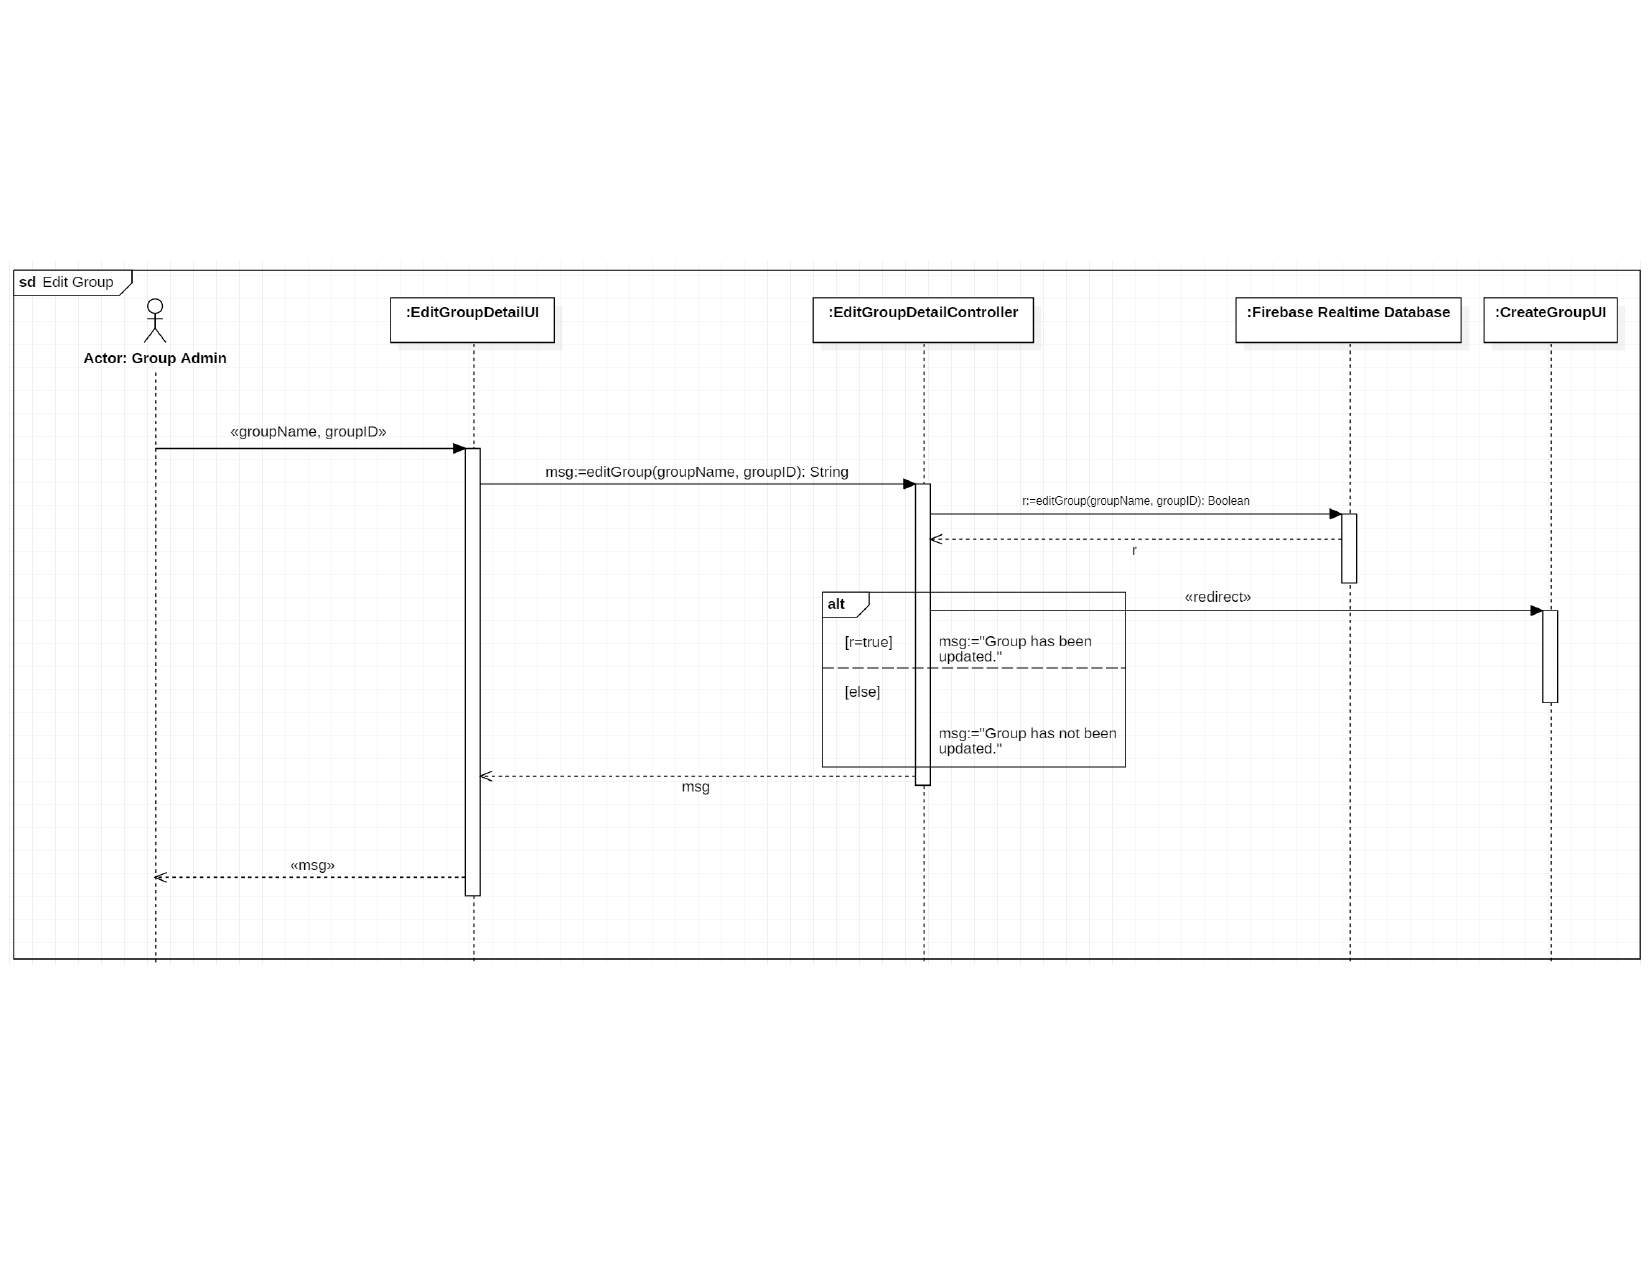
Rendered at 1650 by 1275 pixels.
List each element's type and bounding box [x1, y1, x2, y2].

picture [7, 261, 1642, 964]
